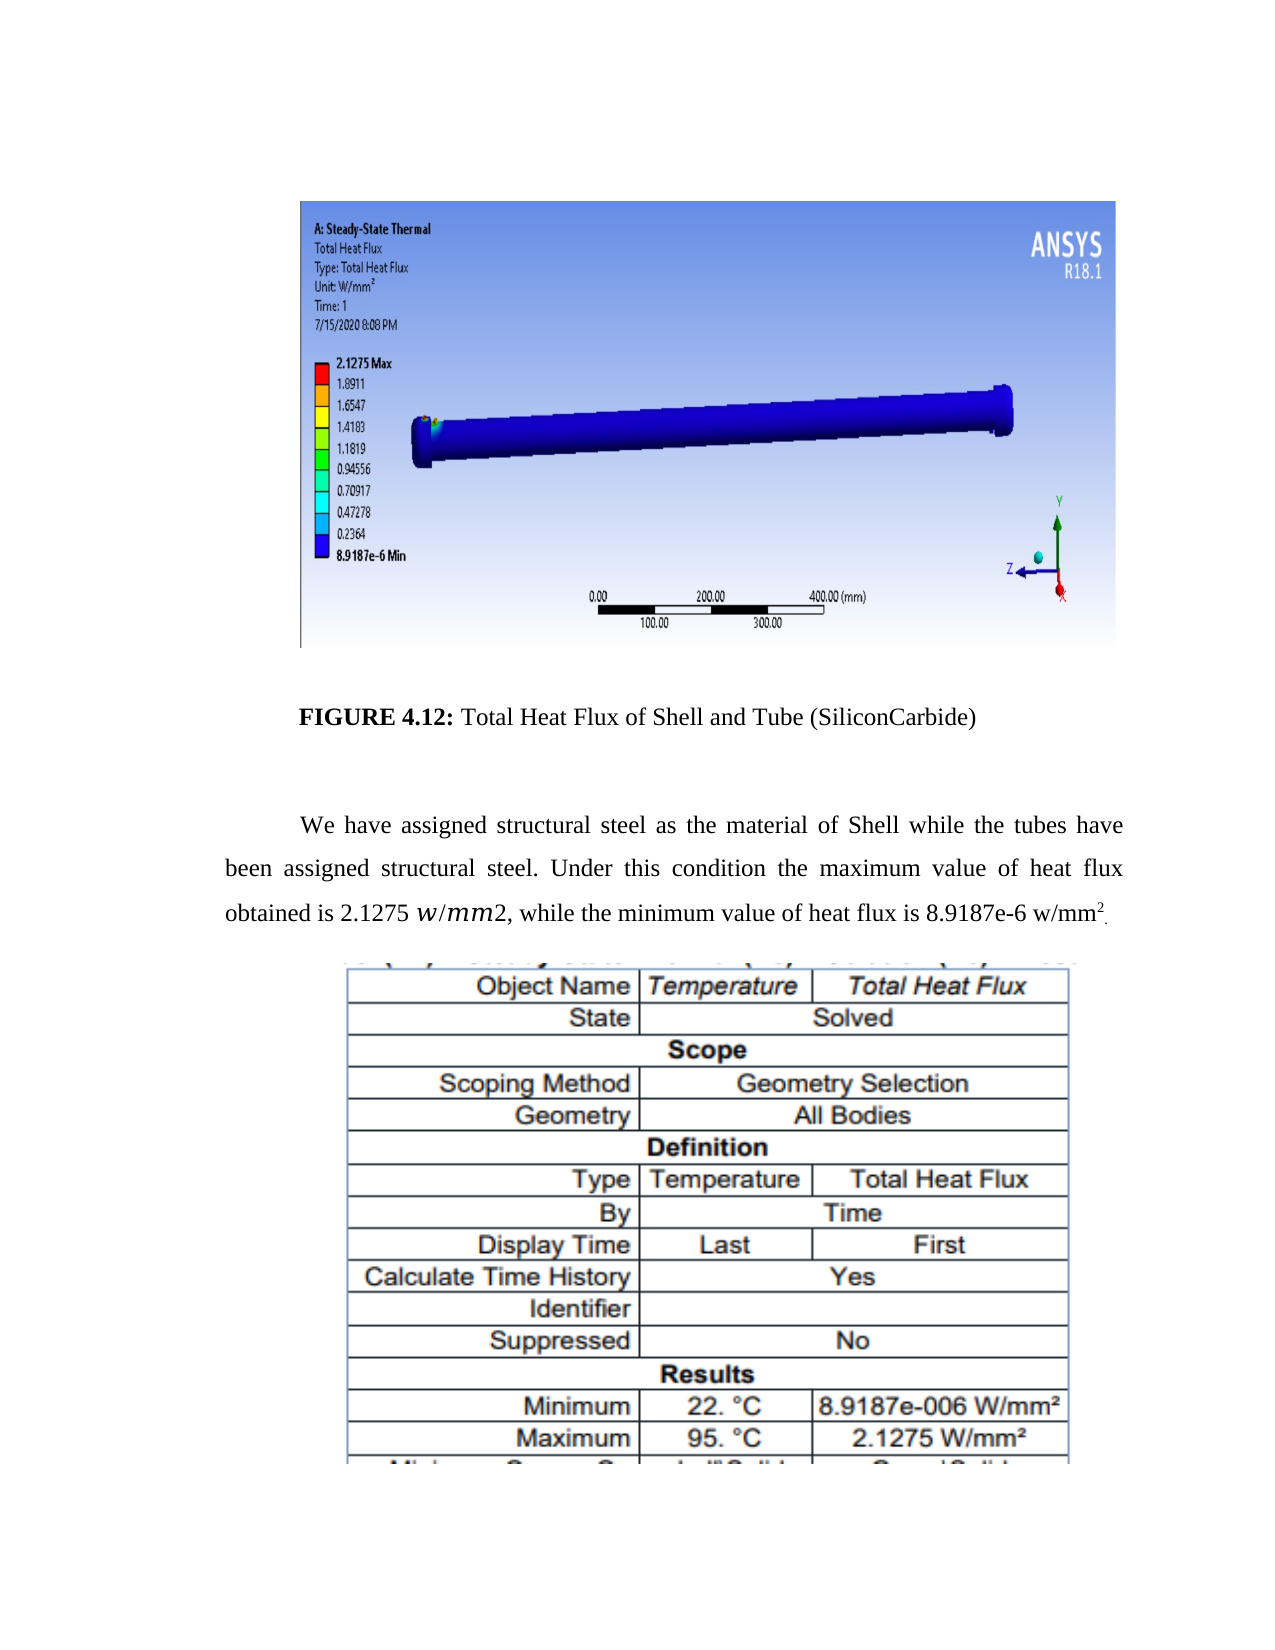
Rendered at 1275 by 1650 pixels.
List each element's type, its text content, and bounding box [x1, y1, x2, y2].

text We have assigned structural steel as the material of Shell while the tubes have been assigned structural steel. Under this condition the maximum value of heat flux obtained is 2.1275 𝑤/𝑚𝑚2, while the minimum value of heat flux is 8.9187e-6 w/mm2. [225, 810, 1125, 927]
text FIGURE 4.12: Total Heat Flux of Shell and Tube (SiliconCarbide) [150, 702, 1125, 731]
picture [300, 201, 1116, 648]
picture [343, 963, 1082, 1464]
